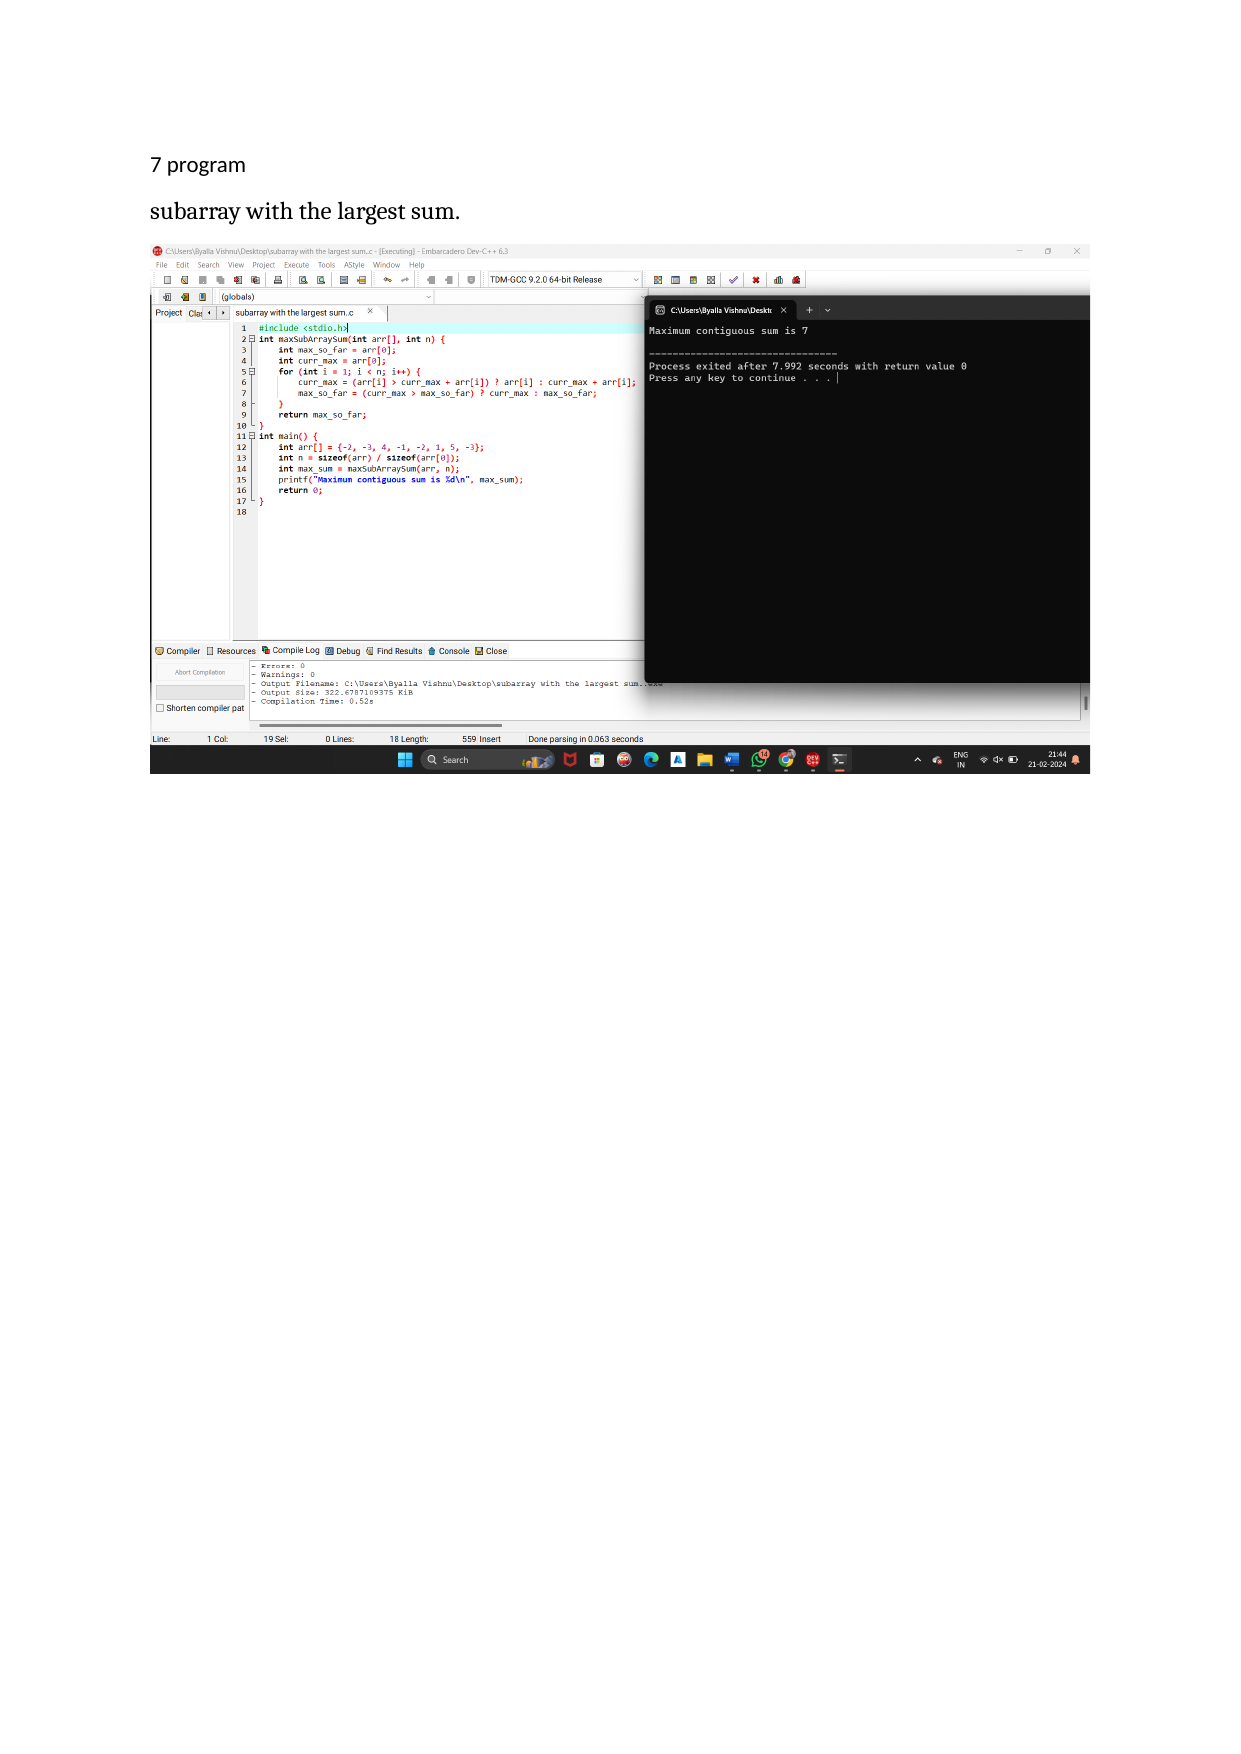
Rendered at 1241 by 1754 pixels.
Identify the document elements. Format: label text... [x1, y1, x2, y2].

text subarray with the largest sum. [150, 197, 1090, 226]
picture [150, 244, 1091, 774]
text 7 program [150, 150, 1090, 178]
